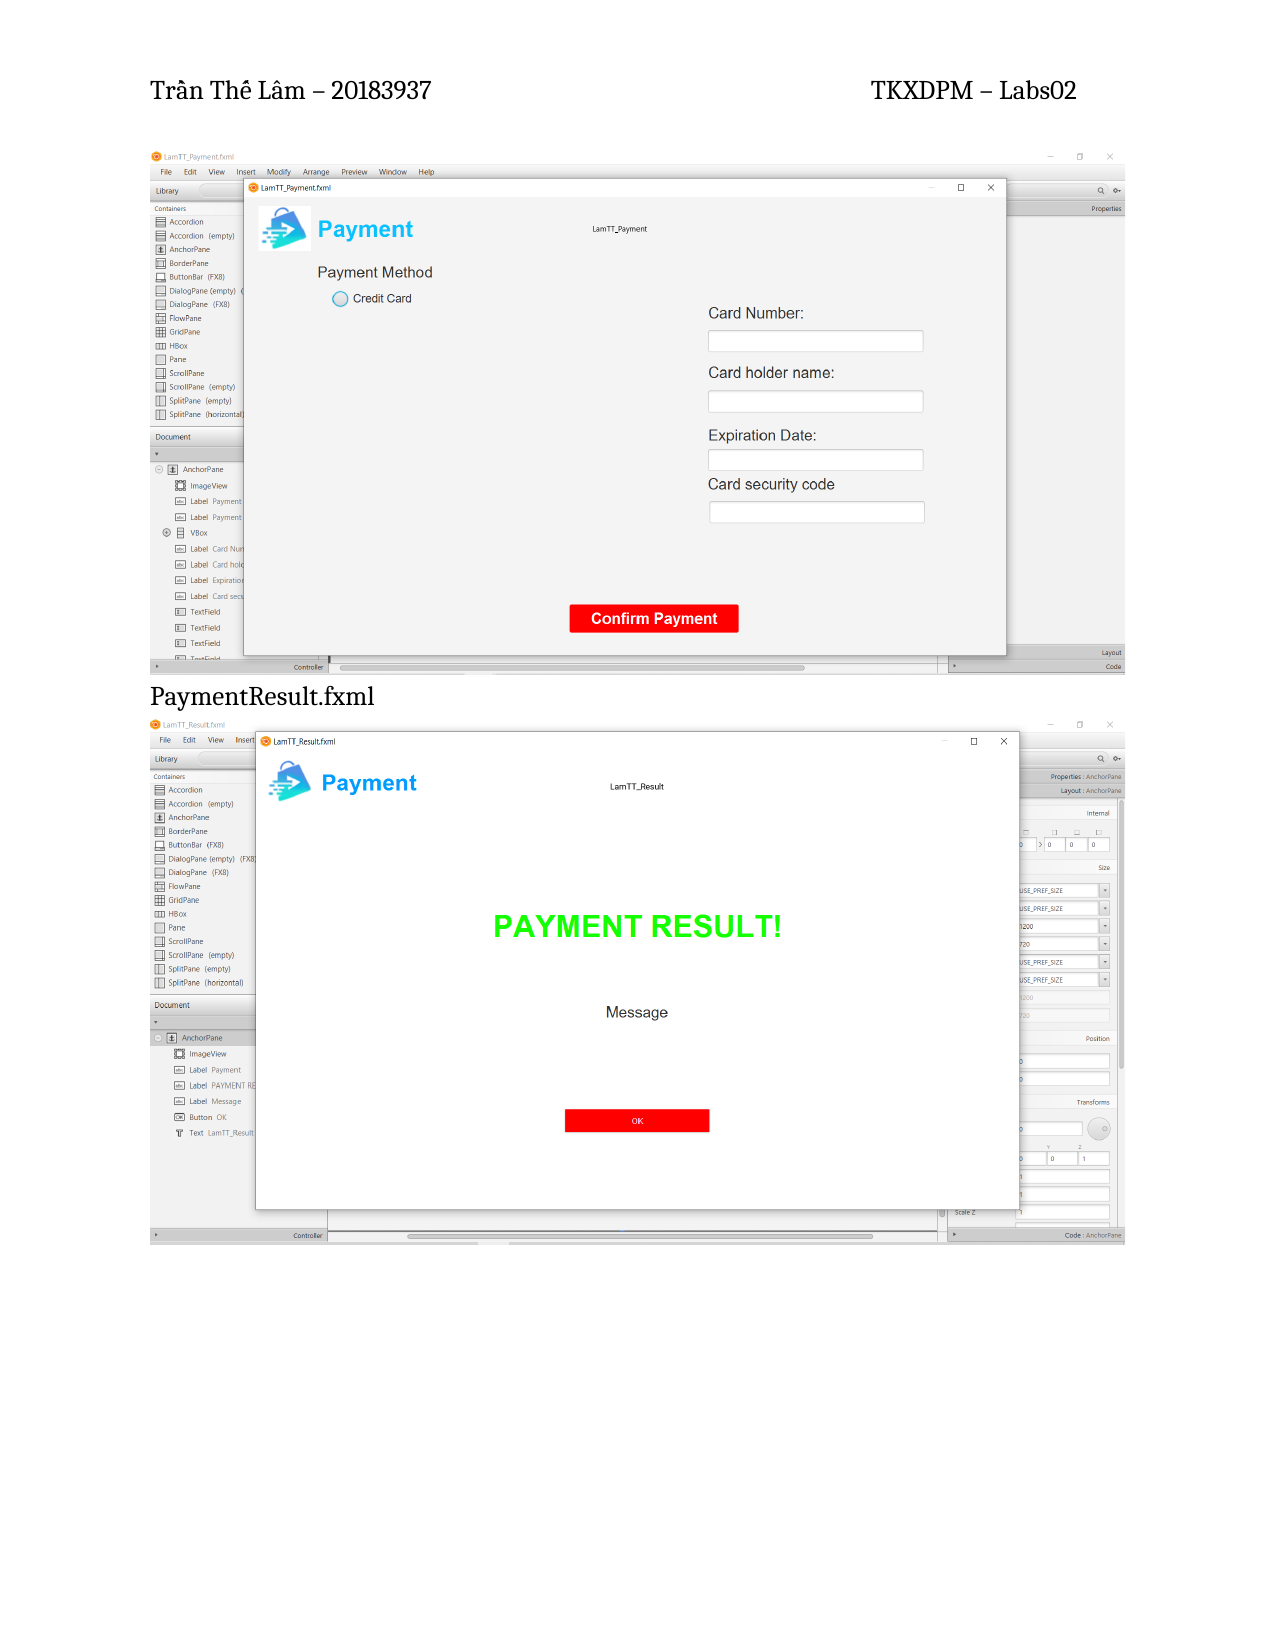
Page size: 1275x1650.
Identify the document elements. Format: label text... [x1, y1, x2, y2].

picture [150, 718, 1125, 1245]
picture [150, 150, 1125, 675]
text PaymentResult.fxml [150, 681, 1125, 712]
